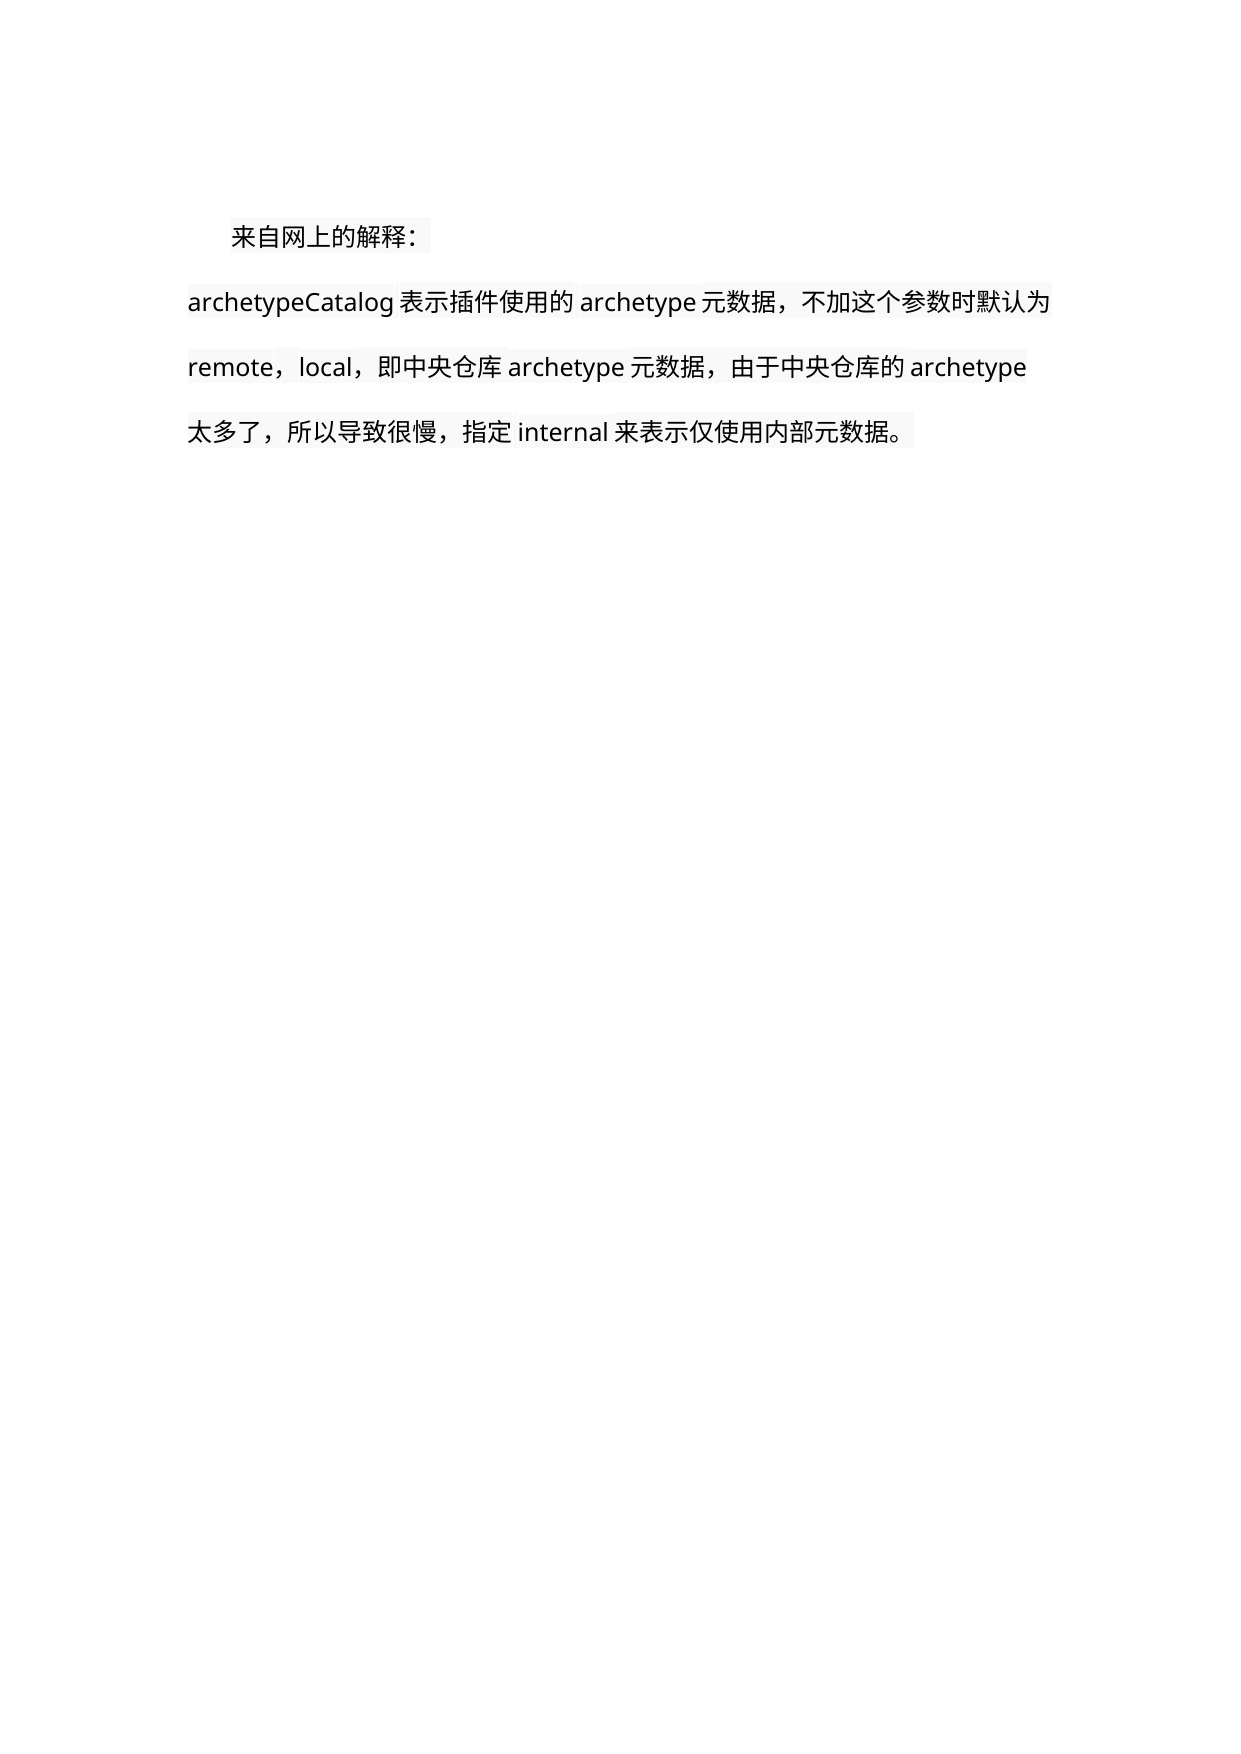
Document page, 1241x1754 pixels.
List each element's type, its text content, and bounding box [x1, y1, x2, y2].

text 来自网上的解释： archetypeCatalog表示插件使用的archetype元数据，不加这个参数时默认为remote，local，即中央仓库archetype元数据，由于中央仓库的archetype太多了，所以导致很慢，指定internal来表示仅使用内部元数据。 5. 如下图，填写project name和module name， module name默认和project name 一样的，但是如果这个项目只有这一个module，不改无所谓的，如果有很多的module，那肯定是修改一下咯。 在maven管理的project下面，可以有很多个module的子项目。有点类似一个包里面可以有很多个子包（个人是这么类比理解的）。 finish. 6. 如下图，别着急，项目创建完了还不一定能运行，要看你有没有配置好tomcat和jdk了（运行环境）。 下图左边圈出来的是项目的目录结构，这个对照一下就好了， 然后在右上角点击那个下拉框，再点击Edit Configurations（去设置运行环境）。 7,如下图，点击加号，然后往下滚，找到tomcat server, 然后选择local(选择本地的tomcat), 8. 如下图，默认是server的配置，2的名字是和1是同步的，所有修改1处的name就好了，然后3处选择你本地的tomcat的路径， 这些都配置好了之后，切换到server旁边的Deployment属性框 9. 如下图，切换到了Deployment框，点击加号，然后选中exploded的war， 点击OK. 10. 如下图，在右侧输入你需要运行的地址，一般都是跟着project name 一样的。最后一步，也是最重要的一步，那就是点击apply， 和OK。 11. 现在准备工作算是基本完成了，接下来就是点击右侧的run,然后等待奇迹的时刻了。 12. OK， 不知道你的是否成功，如果你最后的结果页面和我一样，一般来说是没有问题的， 结果如下。 [187, 203, 1053, 463]
